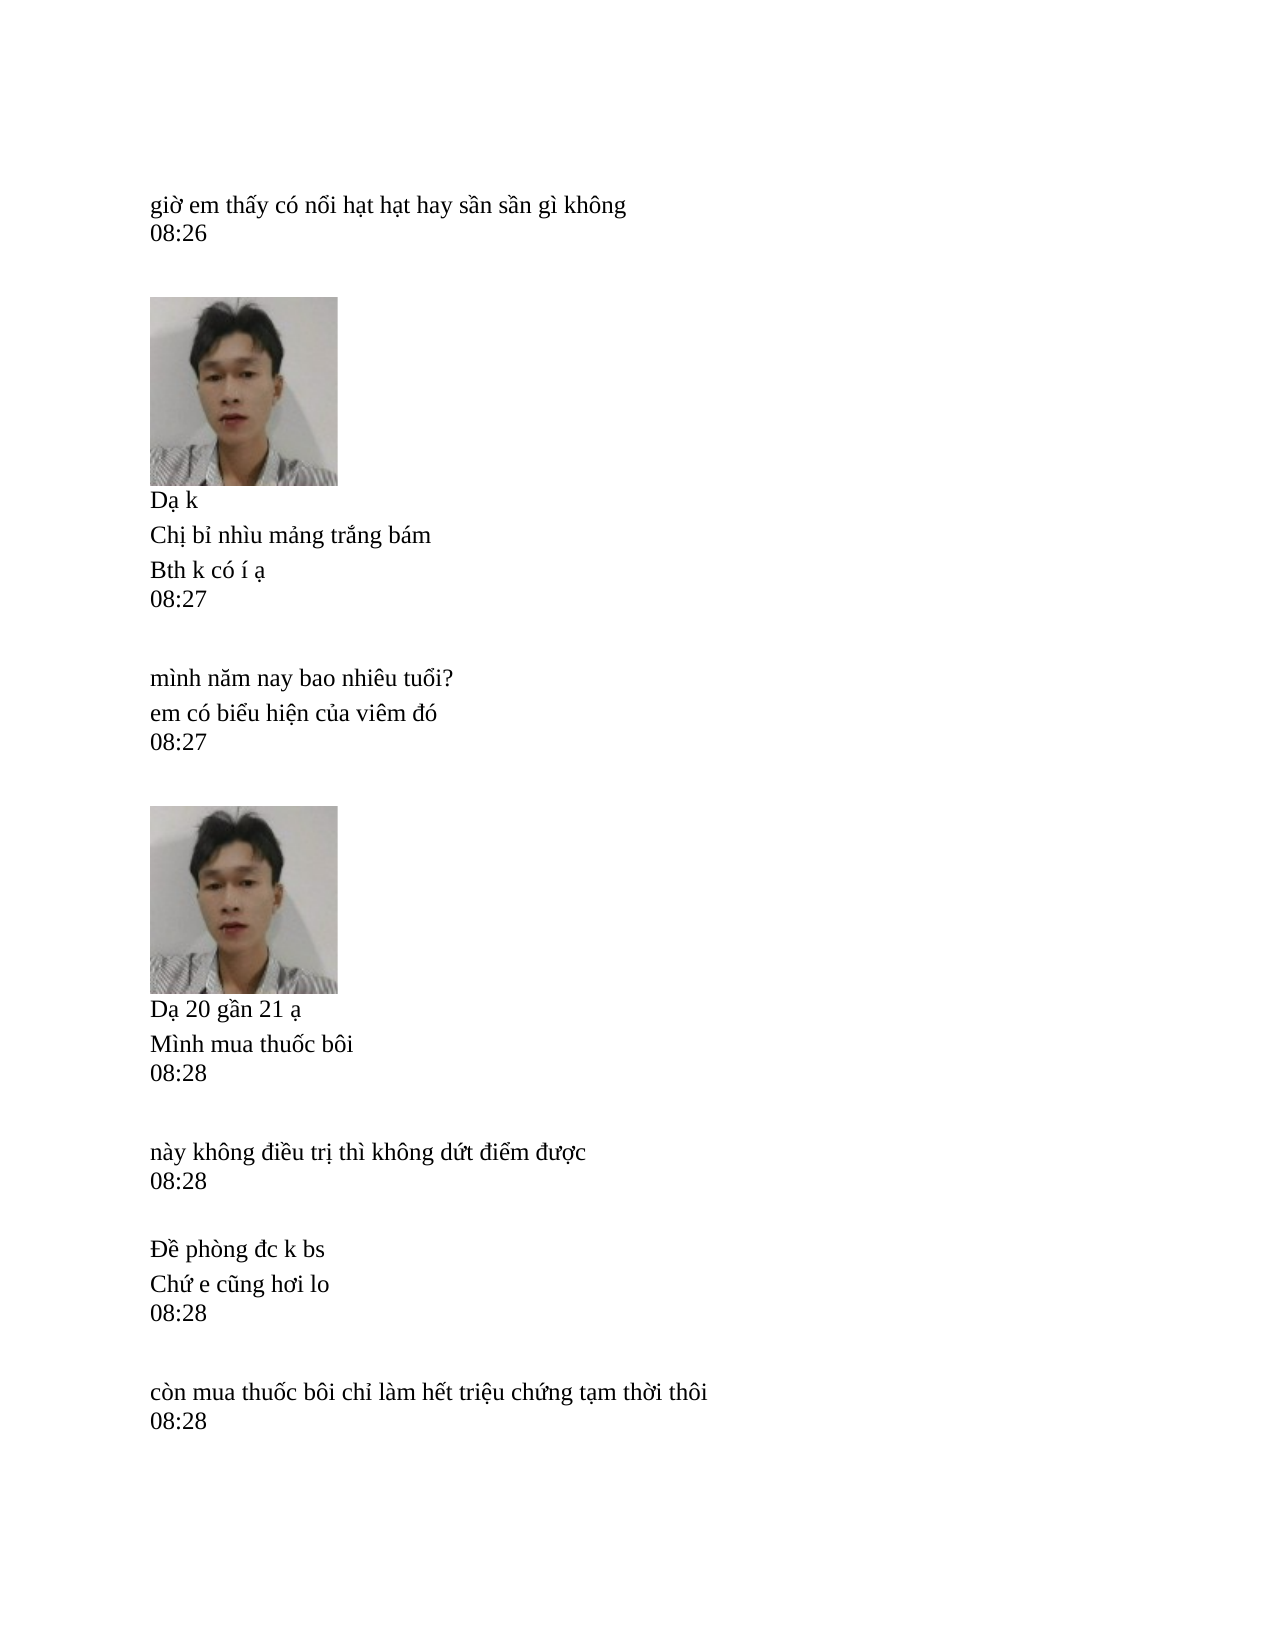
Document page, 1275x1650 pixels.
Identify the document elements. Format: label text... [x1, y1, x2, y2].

text Dạ 20 gần 21 ạ [150, 994, 1125, 1023]
text 08:28 [150, 1058, 1125, 1087]
text giờ em thấy có nổi hạt hạt hay sần sần gì không [150, 190, 1125, 218]
text Mình mua thuốc bôi [150, 1029, 1125, 1058]
text Đề phòng đc k bs [150, 1234, 1125, 1263]
text 08:28 [150, 1298, 1125, 1327]
text mình năm nay bao nhiêu tuổi? [150, 663, 1125, 692]
text còn mua thuốc bôi chỉ làm hết triệu chứng tạm thời thôi [150, 1377, 1125, 1406]
text 08:27 [150, 584, 1125, 613]
text Chứ e cũng hơi lo [150, 1269, 1125, 1298]
text này không điều trị thì không dứt điểm được [150, 1137, 1125, 1166]
picture [150, 806, 338, 994]
text 08:28 [150, 1406, 1125, 1435]
text 08:28 [150, 1166, 1125, 1195]
text em có biểu hiện của viêm đó [150, 698, 1125, 727]
text 08:26 [150, 218, 1125, 247]
text Chị bỉ nhìu mảng trắng bám [150, 520, 1125, 549]
picture [150, 297, 338, 486]
text 08:27 [150, 727, 1125, 756]
text Bth k có í ạ [150, 555, 1125, 584]
text Dạ k [150, 485, 1125, 514]
